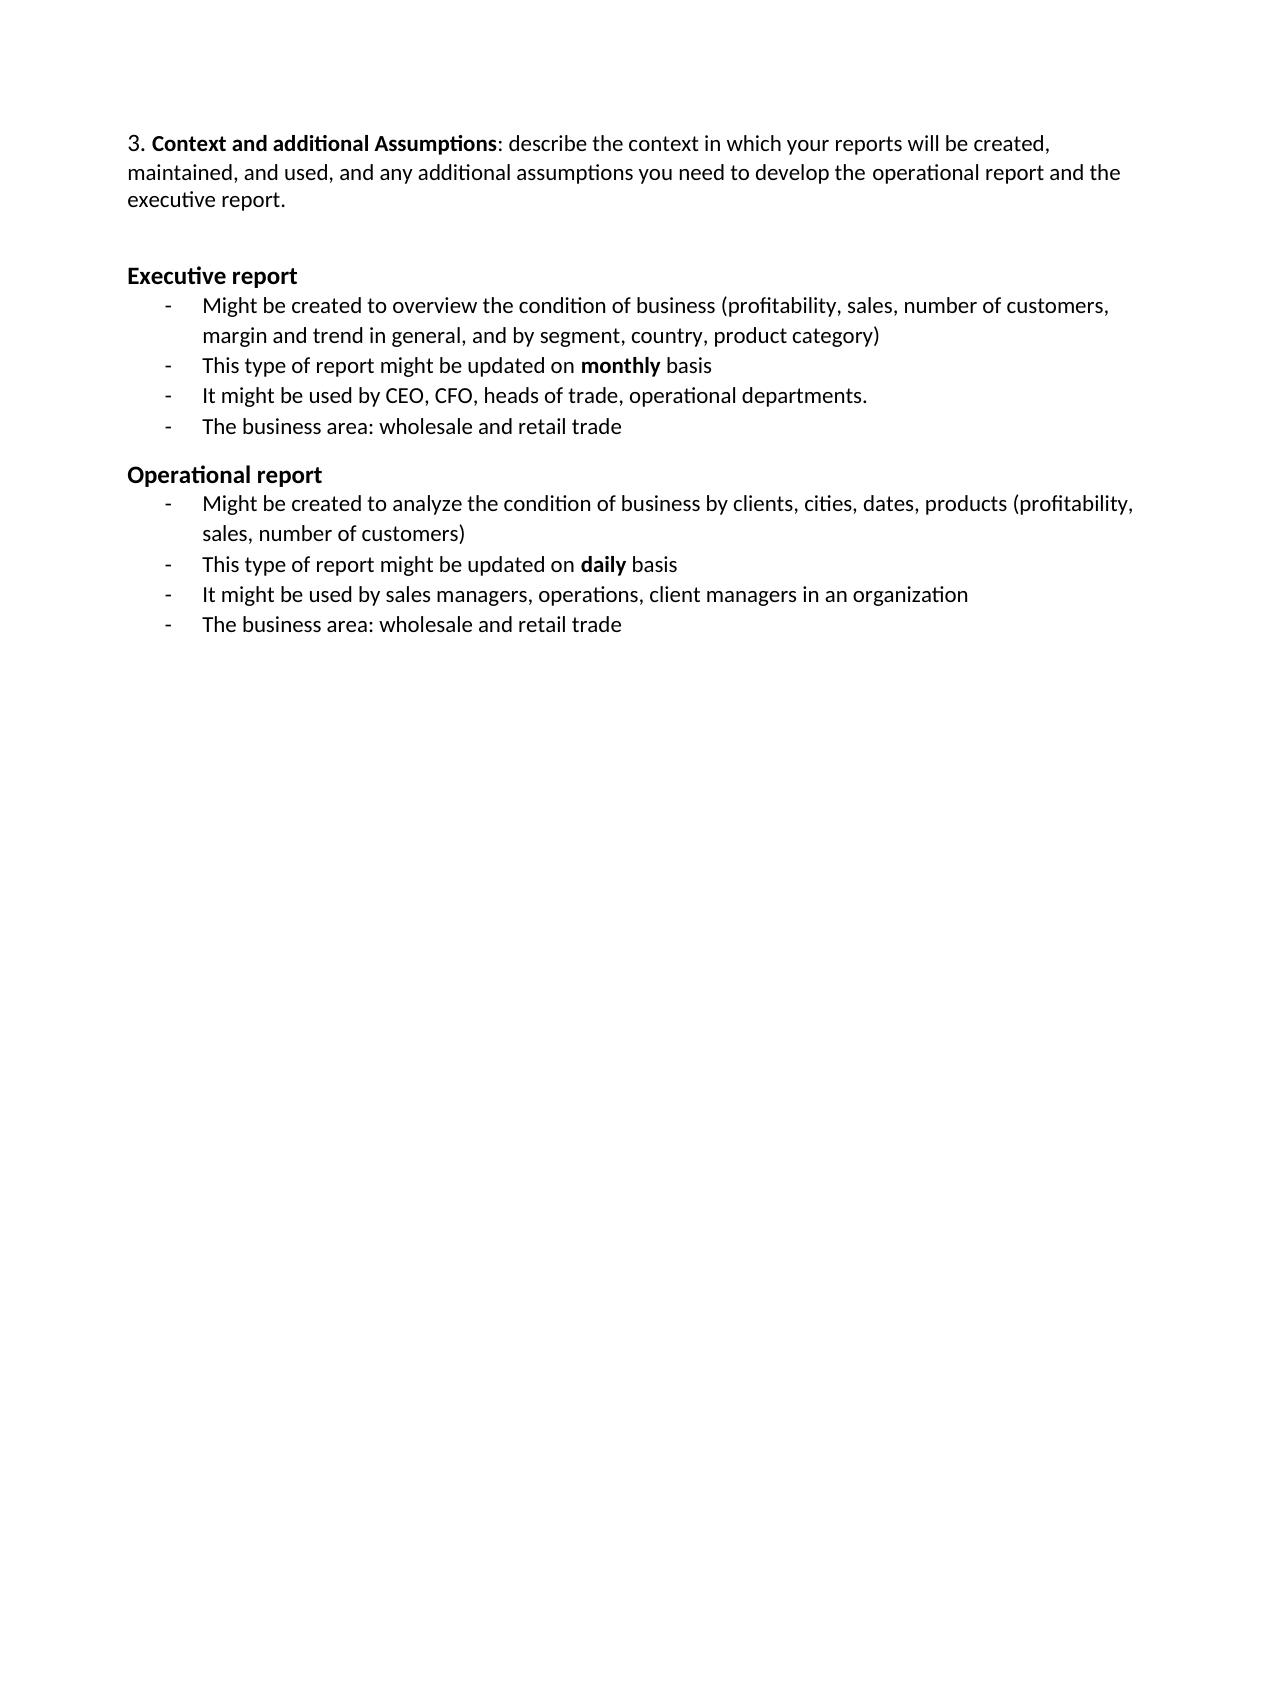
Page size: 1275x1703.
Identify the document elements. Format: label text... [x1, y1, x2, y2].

list The business area: wholesale and retail trade [164, 412, 1158, 440]
list The business area: wholesale and retail trade [164, 610, 1158, 638]
list Might be created to overview the condition of business (profitability, sales, number of customers, margin and trend in general, and by segment, country, product category) [164, 291, 1158, 349]
text 3. Context and additional Assumptions: describe the context in which your reports will be created, maintained, and used, and any additional assumptions you need to develop the operational report and the executive report. [127, 127, 1158, 214]
list This type of report might be updated on daily basis [164, 550, 1158, 578]
text Operational report [127, 459, 1158, 489]
list It might be used by CEO, CFO, heads of trade, operational departments. [164, 382, 1158, 410]
list This type of report might be updated on monthly basis [164, 351, 1158, 379]
text Executive report [127, 261, 1158, 291]
list It might be used by sales managers, operations, client managers in an organization [164, 580, 1158, 608]
list Might be created to analyze the condition of business by clients, cities, dates, products (profitability, sales, number of customers) [164, 489, 1158, 547]
